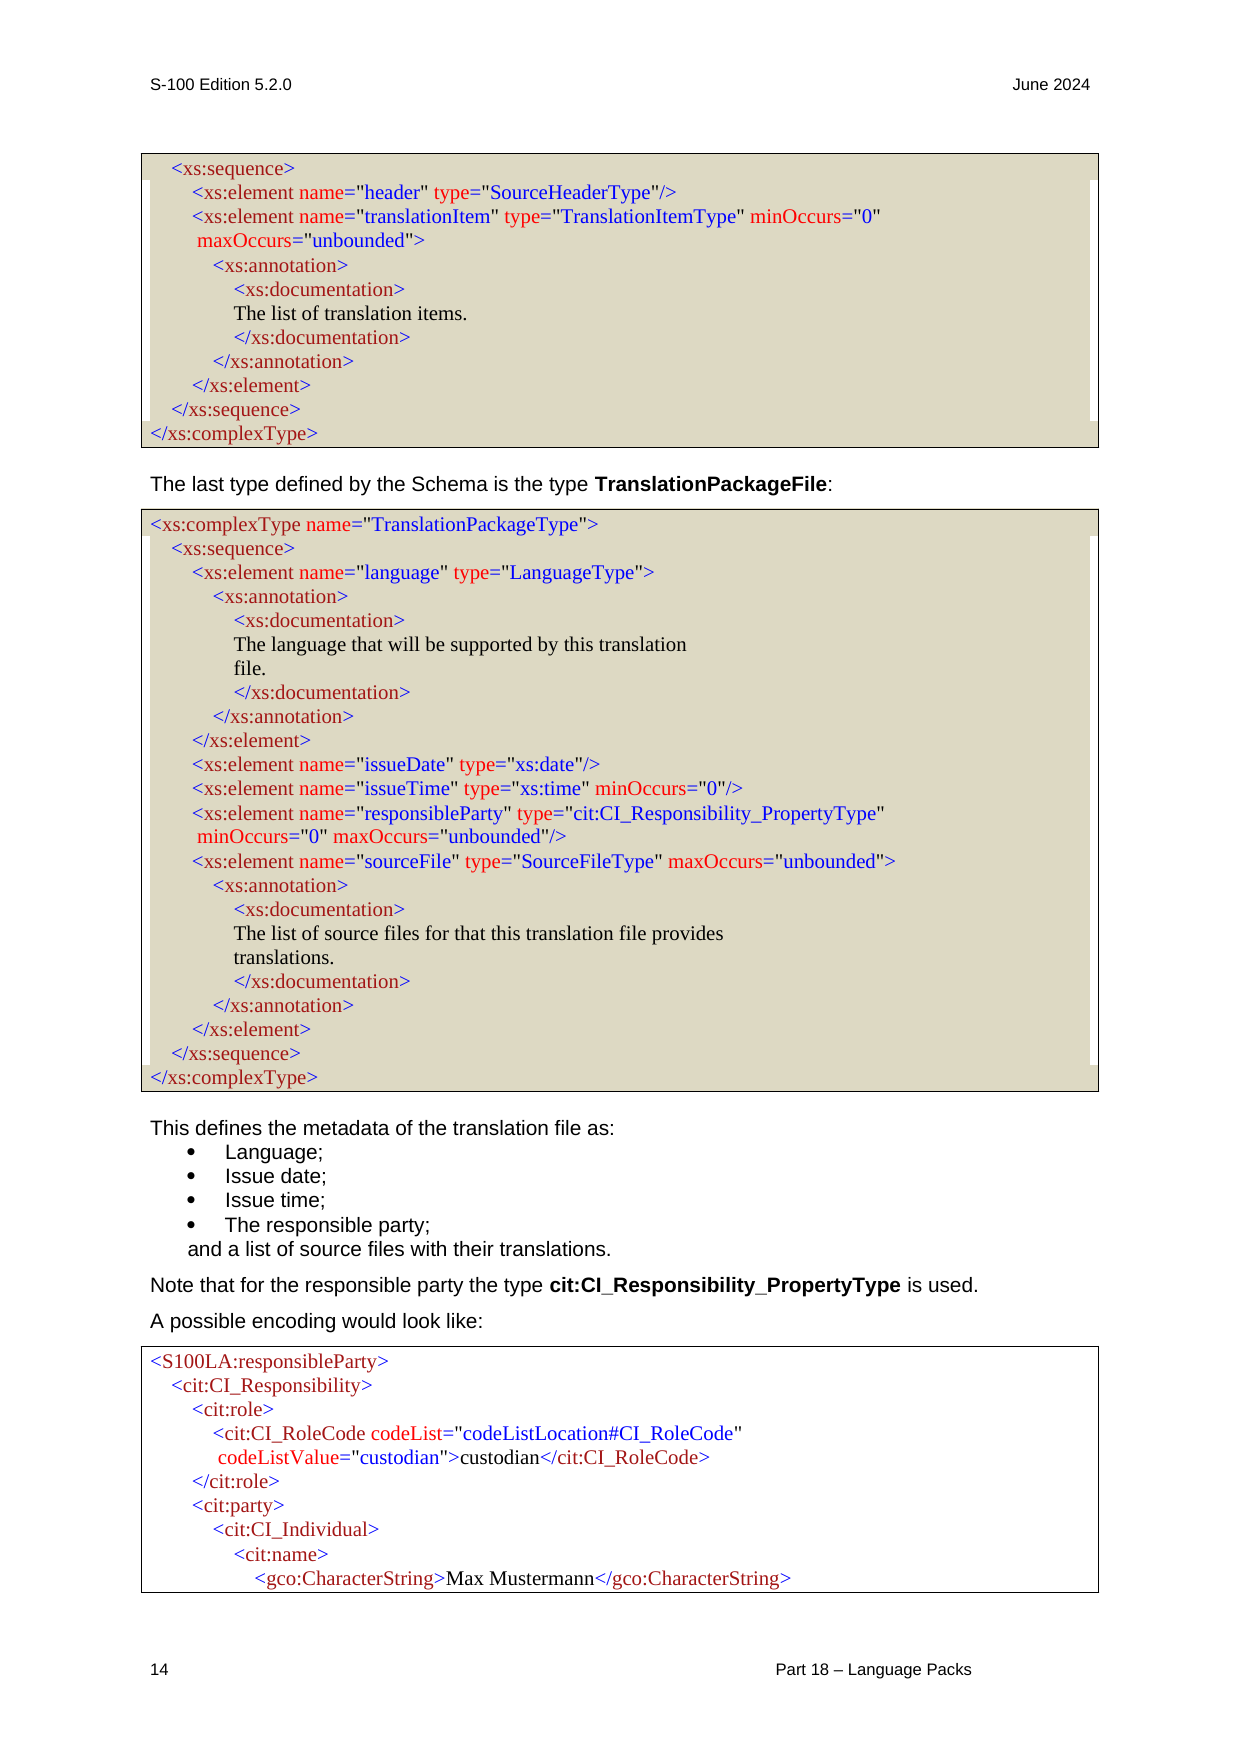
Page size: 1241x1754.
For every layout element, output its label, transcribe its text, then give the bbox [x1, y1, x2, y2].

text </xs:element> [150, 373, 1090, 397]
text <cit:name> [150, 1541, 1090, 1562]
text </xs:annotation> [150, 993, 1090, 1017]
text </xs:complexType> [142, 418, 1098, 447]
text A possible encoding would look like: [150, 1309, 1090, 1333]
list Issue date; [187, 1164, 1090, 1188]
text </xs:element> [150, 728, 1090, 752]
text The language that will be supported by this translation [150, 632, 1090, 656]
text The last type defined by the Schema is the type TranslationPackageFile: [150, 472, 1090, 496]
text </xs:sequence> [150, 397, 1090, 418]
text <cit:role> [150, 1397, 1090, 1421]
text </xs:documentation> [150, 680, 1090, 704]
text <xs:sequence> [150, 536, 1090, 560]
text and a list of source files with their translations. [187, 1236, 1090, 1260]
text The list of source files for that this translation file provides [150, 921, 1090, 945]
text <xs:annotation> [150, 252, 1090, 277]
text <cit:party> [150, 1493, 1090, 1517]
text </xs:documentation> [150, 325, 1090, 349]
text maxOccurs="unbounded"> [150, 228, 1090, 252]
text <xs:element name="issueTime" type="xs:time" minOccurs="0"/> [150, 776, 1090, 800]
text </xs:sequence> [150, 1041, 1090, 1062]
text </xs:element> [150, 1017, 1090, 1041]
text </xs:annotation> [150, 704, 1090, 728]
text codeListValue="custodian">custodian</cit:CI_RoleCode> [150, 1445, 1090, 1469]
text file. [150, 656, 1090, 680]
text <xs:annotation> [150, 584, 1090, 608]
text <xs:element name="sourceFile" type="SourceFileType" maxOccurs="unbounded"> [150, 848, 1090, 873]
text </xs:complexType> [142, 1062, 1098, 1091]
text <xs:documentation> [150, 897, 1090, 921]
list Language; [187, 1140, 1090, 1164]
text </xs:annotation> [150, 349, 1090, 373]
text <xs:documentation> [150, 277, 1090, 301]
text <xs:sequence> [142, 154, 1098, 180]
text This defines the metadata of the translation file as: [150, 1116, 1090, 1140]
text <gco:CharacterString>Max Mustermann</gco:CharacterString> [142, 1562, 1098, 1592]
list The responsible party; [187, 1212, 1090, 1236]
text </xs:documentation> [150, 969, 1090, 993]
text <xs:element name="header" type="SourceHeaderType"/> [150, 180, 1090, 204]
text <cit:CI_Individual> [150, 1517, 1090, 1541]
text <xs:element name="language" type="LanguageType"> [150, 560, 1090, 584]
text <xs:element name="translationItem" type="TranslationItemType" minOccurs="0" [150, 204, 1090, 228]
text <cit:CI_RoleCode codeList="codeListLocation#CI_RoleCode" [150, 1421, 1090, 1445]
text <S100LA:responsibleParty> [142, 1347, 1098, 1373]
text <xs:annotation> [150, 873, 1090, 897]
text <xs:element name="responsibleParty" type="cit:CI_Responsibility_PropertyType" minOccurs="0" maxOccurs="unbounded"/> [150, 800, 1090, 848]
text <xs:complexType name="TranslationPackageType"> [142, 510, 1098, 536]
text <xs:documentation> [150, 608, 1090, 632]
text <cit:CI_Responsibility> [150, 1373, 1090, 1397]
list Issue time; [187, 1188, 1090, 1212]
text The list of translation items. [150, 301, 1090, 325]
text <xs:element name="issueDate" type="xs:date"/> [150, 752, 1090, 776]
text </cit:role> [150, 1469, 1090, 1493]
text Note that for the responsible party the type cit:CI_Responsibility_PropertyType is used. [150, 1273, 1090, 1297]
text translations. [150, 945, 1090, 969]
